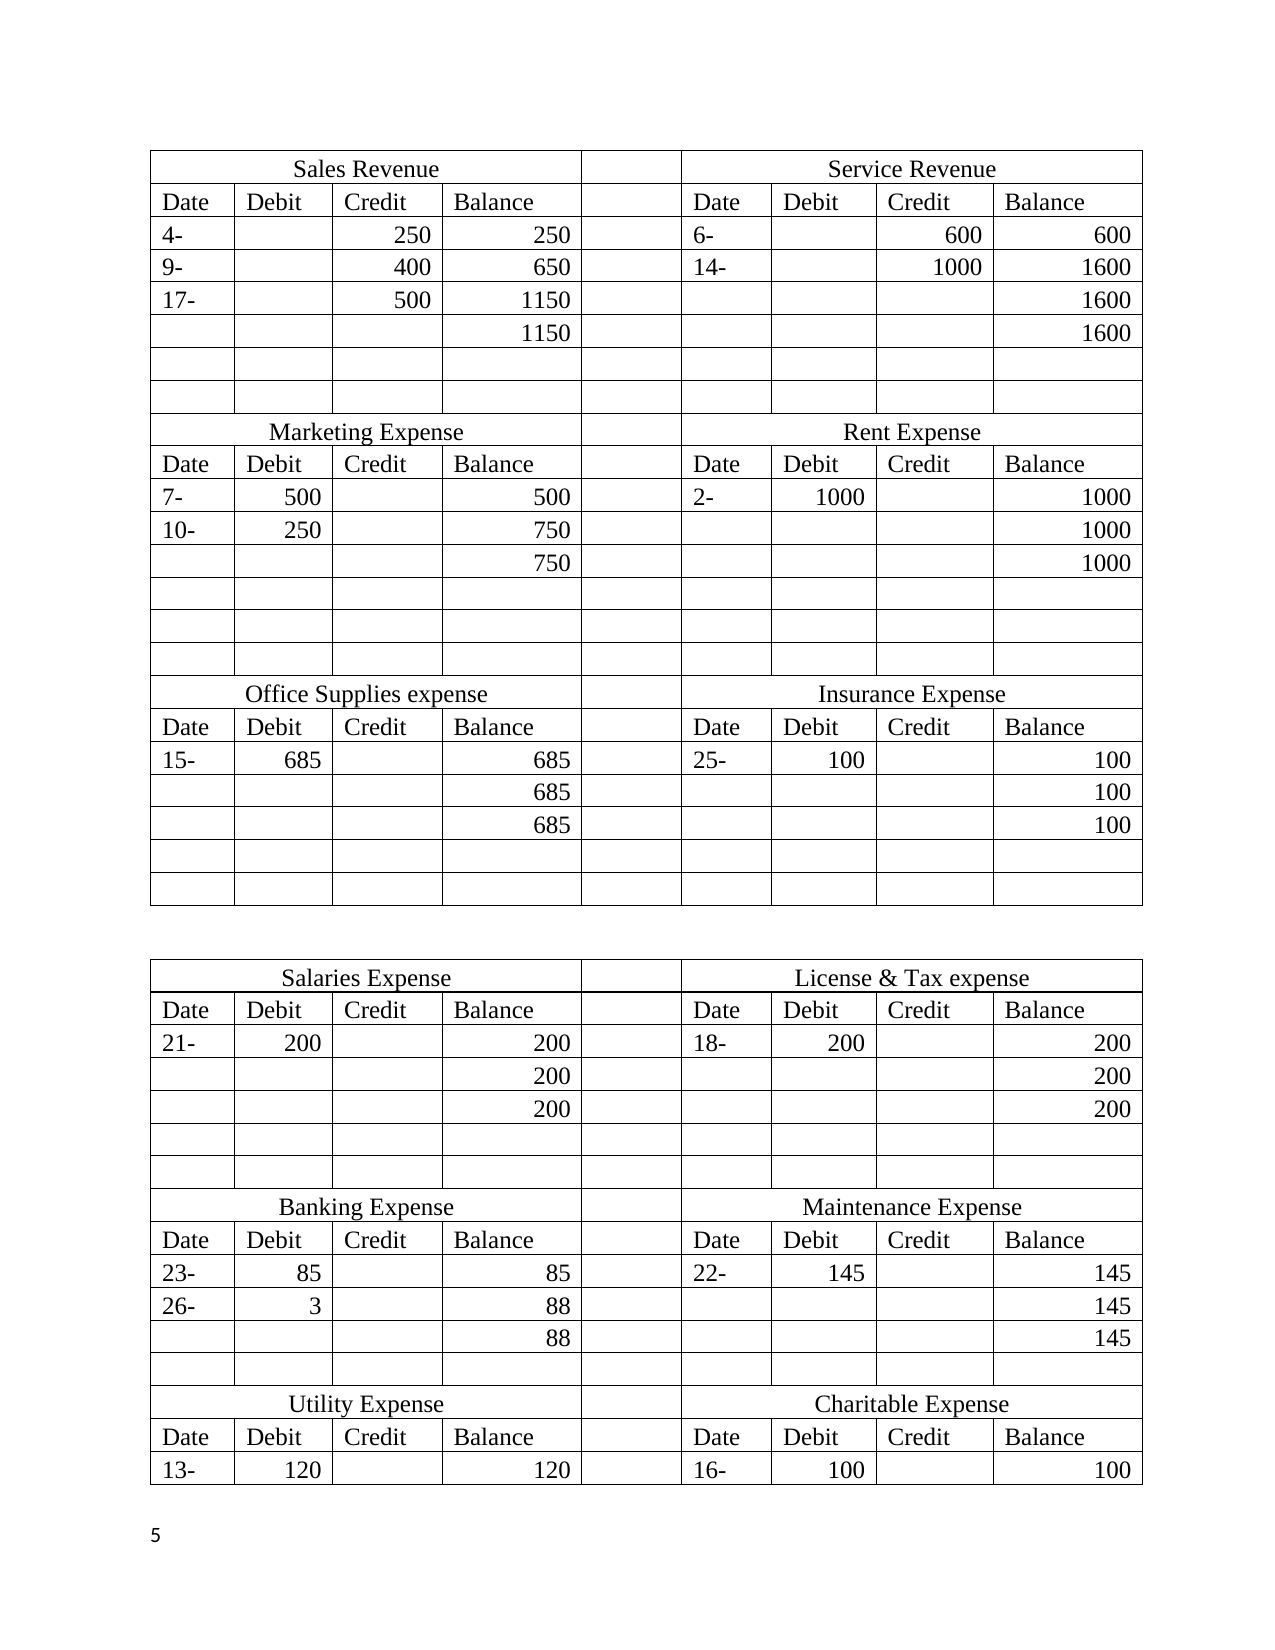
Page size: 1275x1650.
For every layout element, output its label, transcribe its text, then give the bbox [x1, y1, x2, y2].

table_cell 6- [682, 217, 771, 248]
table_cell [877, 1288, 993, 1319]
table_cell [682, 1353, 771, 1385]
table_cell [333, 610, 442, 642]
table_cell 88 [443, 1288, 581, 1319]
table_cell Date [682, 993, 771, 1024]
table_cell [682, 1124, 771, 1155]
table_cell Debit [235, 184, 332, 216]
table_cell [333, 578, 442, 609]
table_cell Balance [994, 1419, 1142, 1451]
table_cell [772, 315, 876, 347]
table_cell Credit [333, 1222, 442, 1254]
table_cell 500 [235, 479, 332, 511]
table_cell Utility Expense [151, 1386, 581, 1418]
table_cell [877, 1124, 993, 1155]
table_cell Debit [235, 446, 332, 478]
table_cell 25- [682, 742, 771, 773]
table_cell [235, 1156, 332, 1188]
table_cell [235, 1353, 332, 1385]
table_cell 17- [151, 282, 234, 314]
table_cell [682, 1321, 771, 1352]
table_cell [877, 512, 993, 544]
table_cell [582, 381, 681, 412]
table_cell 750 [443, 545, 581, 577]
table_cell [151, 1091, 234, 1123]
table_cell 120 [235, 1452, 332, 1483]
table_cell [443, 643, 581, 675]
table_cell Balance [443, 1419, 581, 1451]
table_cell [877, 1025, 993, 1057]
table_cell Debit [235, 1222, 332, 1254]
table_cell [877, 315, 993, 347]
table_cell [333, 1452, 442, 1483]
table_cell [682, 315, 771, 347]
table_cell 14- [682, 250, 771, 281]
table_cell [877, 479, 993, 511]
table_cell [582, 742, 681, 773]
table_cell [333, 1321, 442, 1352]
table_cell [333, 545, 442, 577]
table_cell Credit [333, 709, 442, 741]
table_cell [582, 1386, 681, 1418]
table_cell [333, 1156, 442, 1188]
table_cell [333, 1124, 442, 1155]
table_cell [582, 1353, 681, 1385]
table_cell [582, 1288, 681, 1319]
table_cell Credit [877, 1419, 993, 1451]
table_cell Debit [772, 184, 876, 216]
table_cell 685 [443, 807, 581, 839]
table_cell Balance [443, 709, 581, 741]
table_cell [333, 1288, 442, 1319]
table_cell 500 [333, 282, 442, 314]
table_cell [772, 807, 876, 839]
table_cell [772, 1058, 876, 1090]
table_cell [582, 1025, 681, 1057]
table_cell [682, 1288, 771, 1319]
table_cell Date [151, 993, 234, 1024]
table_cell [333, 1025, 442, 1057]
table_cell [682, 381, 771, 412]
table_cell [994, 1124, 1142, 1155]
table_cell [877, 1321, 993, 1352]
table_cell 400 [333, 250, 442, 281]
table_cell [151, 381, 234, 412]
table_cell 200 [443, 1025, 581, 1057]
table_cell 85 [443, 1255, 581, 1287]
table_cell [333, 315, 442, 347]
table_cell 145 [994, 1321, 1142, 1352]
table_cell [682, 840, 771, 872]
table_cell [582, 1419, 681, 1451]
table_cell Service Revenue [682, 151, 1142, 183]
table_cell 3 [235, 1288, 332, 1319]
table_cell [235, 348, 332, 380]
table_cell [151, 1156, 234, 1188]
table_cell [877, 348, 993, 380]
table_cell [877, 1058, 993, 1090]
table_cell [333, 775, 442, 806]
table_cell [582, 151, 681, 183]
table_cell [443, 873, 581, 905]
table_cell Sales Revenue [151, 151, 581, 183]
table_cell [151, 315, 234, 347]
table_cell [877, 775, 993, 806]
table_cell [582, 545, 681, 577]
table_cell 1000 [994, 479, 1142, 511]
table_cell [151, 840, 234, 872]
table_header Salaries Expense [151, 960, 581, 991]
table_cell [772, 545, 876, 577]
table_cell [877, 610, 993, 642]
table_cell [443, 1156, 581, 1188]
table_cell 685 [443, 742, 581, 773]
table_cell 1000 [772, 479, 876, 511]
table_cell [682, 282, 771, 314]
table_cell [582, 676, 681, 708]
table_cell 650 [443, 250, 581, 281]
table_cell [333, 1058, 442, 1090]
table_cell [772, 610, 876, 642]
table_cell [235, 1124, 332, 1155]
table_cell [772, 282, 876, 314]
table_cell [772, 217, 876, 248]
table_cell [151, 1353, 234, 1385]
table_cell [682, 807, 771, 839]
table_cell [151, 807, 234, 839]
table_cell [582, 1321, 681, 1352]
table_cell 145 [994, 1255, 1142, 1287]
table_cell 500 [443, 479, 581, 511]
table_cell [994, 1353, 1142, 1385]
table_cell [582, 446, 681, 478]
table_cell Banking Expense [151, 1189, 581, 1221]
table_cell [582, 1255, 681, 1287]
table_cell [877, 807, 993, 839]
table_cell [877, 545, 993, 577]
table_cell 13- [151, 1452, 234, 1483]
table_cell [772, 250, 876, 281]
table_cell 200 [772, 1025, 876, 1057]
table_cell Marketing Expense [151, 414, 581, 445]
table_cell [772, 1353, 876, 1385]
table_cell 200 [994, 1058, 1142, 1090]
table_cell [772, 1124, 876, 1155]
table_cell Credit [877, 993, 993, 1024]
table_cell Balance [443, 1222, 581, 1254]
table_cell Credit [877, 709, 993, 741]
table_cell [443, 578, 581, 609]
table_cell [772, 1288, 876, 1319]
table_cell [582, 282, 681, 314]
table_cell [333, 381, 442, 412]
table_cell [582, 1124, 681, 1155]
table_cell 100 [772, 1452, 876, 1483]
table_cell 1150 [443, 282, 581, 314]
table_cell [235, 873, 332, 905]
table_cell Date [151, 184, 234, 216]
table_cell [235, 1058, 332, 1090]
table_cell Balance [994, 446, 1142, 478]
table_cell 1600 [994, 315, 1142, 347]
table_cell 21- [151, 1025, 234, 1057]
table_cell [682, 775, 771, 806]
table_cell Credit [333, 184, 442, 216]
table_cell [333, 873, 442, 905]
table_cell [582, 1156, 681, 1188]
table_cell [151, 545, 234, 577]
table_cell Date [682, 184, 771, 216]
table_cell [151, 1321, 234, 1352]
table_cell 750 [443, 512, 581, 544]
table_cell Date [151, 446, 234, 478]
table_cell 1150 [443, 315, 581, 347]
table_cell [877, 873, 993, 905]
table_cell [772, 840, 876, 872]
table_cell [582, 348, 681, 380]
table_cell 100 [772, 742, 876, 773]
table_cell Office Supplies expense [151, 676, 581, 708]
table_cell [333, 1091, 442, 1123]
table_cell [582, 315, 681, 347]
table_cell 600 [877, 217, 993, 248]
table_cell 100 [994, 742, 1142, 773]
table_cell [235, 840, 332, 872]
table_cell 100 [994, 1452, 1142, 1483]
table_cell [443, 348, 581, 380]
table_cell [772, 1321, 876, 1352]
table_cell Balance [443, 184, 581, 216]
table_cell Debit [772, 709, 876, 741]
table_cell [333, 1353, 442, 1385]
table_cell [582, 709, 681, 741]
table_cell [235, 807, 332, 839]
table_cell [772, 873, 876, 905]
table_cell Credit [333, 446, 442, 478]
table_cell [682, 545, 771, 577]
table_cell Credit [333, 993, 442, 1024]
table_cell [235, 578, 332, 609]
table_cell 250 [443, 217, 581, 248]
table_cell Debit [235, 1419, 332, 1451]
table_cell [682, 1091, 771, 1123]
table_cell 100 [994, 775, 1142, 806]
table_cell [582, 873, 681, 905]
table_cell 1600 [994, 250, 1142, 281]
table_cell [151, 643, 234, 675]
table_cell [682, 512, 771, 544]
table_cell Debit [772, 993, 876, 1024]
table_cell 85 [235, 1255, 332, 1287]
table_cell 1000 [994, 545, 1142, 577]
table_cell Date [682, 1222, 771, 1254]
table_cell [772, 381, 876, 412]
table_cell 200 [235, 1025, 332, 1057]
table_cell [582, 414, 681, 445]
table_cell [582, 1452, 681, 1483]
table_cell Balance [994, 1222, 1142, 1254]
table_cell [877, 282, 993, 314]
table_cell 145 [772, 1255, 876, 1287]
table_cell Date [682, 1419, 771, 1451]
table_cell [772, 512, 876, 544]
table_cell [772, 348, 876, 380]
table_cell [151, 1058, 234, 1090]
table_cell [994, 873, 1142, 905]
table_cell [772, 1091, 876, 1123]
table_cell Date [682, 709, 771, 741]
table_cell [682, 578, 771, 609]
table_cell [877, 643, 993, 675]
table_cell [443, 840, 581, 872]
table_cell 685 [235, 742, 332, 773]
table_cell [333, 1255, 442, 1287]
table_cell [582, 184, 681, 216]
table_cell [333, 807, 442, 839]
table_cell [333, 348, 442, 380]
table_cell 1600 [994, 282, 1142, 314]
table_cell Debit [235, 709, 332, 741]
table_cell [582, 643, 681, 675]
table_cell 22- [682, 1255, 771, 1287]
table_cell [235, 250, 332, 281]
table_cell 23- [151, 1255, 234, 1287]
table_cell [333, 479, 442, 511]
table_cell Date [151, 709, 234, 741]
table_cell [582, 775, 681, 806]
table_cell [877, 381, 993, 412]
table_cell [582, 1189, 681, 1221]
table_cell [682, 873, 771, 905]
table_cell 88 [443, 1321, 581, 1352]
table_cell [582, 1091, 681, 1123]
table_cell [235, 217, 332, 248]
table_cell [582, 479, 681, 511]
table_cell [582, 840, 681, 872]
table_cell [994, 1156, 1142, 1188]
table_cell [235, 610, 332, 642]
table_cell [235, 775, 332, 806]
table_cell [151, 610, 234, 642]
table_cell 4- [151, 217, 234, 248]
table_cell Debit [772, 1419, 876, 1451]
table_cell [772, 643, 876, 675]
table_cell 200 [994, 1091, 1142, 1123]
table_cell Credit [877, 184, 993, 216]
table_cell Debit [772, 446, 876, 478]
table_cell [877, 840, 993, 872]
table_cell 7- [151, 479, 234, 511]
table_cell Debit [772, 1222, 876, 1254]
table_cell [582, 1058, 681, 1090]
table_cell [682, 348, 771, 380]
table_cell [994, 643, 1142, 675]
table_cell Balance [443, 993, 581, 1024]
table_cell Insurance Expense [682, 676, 1142, 708]
table_cell Credit [333, 1419, 442, 1451]
table_cell [772, 775, 876, 806]
table_cell 200 [443, 1058, 581, 1090]
table_cell [772, 578, 876, 609]
table_cell [235, 315, 332, 347]
table_header License & Tax expense [682, 960, 1142, 991]
table_cell [443, 1353, 581, 1385]
table_cell [994, 840, 1142, 872]
table_cell [582, 807, 681, 839]
table_cell Credit [877, 1222, 993, 1254]
table_cell [994, 578, 1142, 609]
table_cell 600 [994, 217, 1142, 248]
table_cell 1000 [994, 512, 1142, 544]
table_cell [877, 1091, 993, 1123]
table_header [582, 960, 681, 991]
table_cell [235, 1091, 332, 1123]
table_cell 145 [994, 1288, 1142, 1319]
table_cell 16- [682, 1452, 771, 1483]
table_cell [151, 1124, 234, 1155]
table_cell [443, 1124, 581, 1155]
table_cell 26- [151, 1288, 234, 1319]
table_cell [877, 742, 993, 773]
table_cell 100 [994, 807, 1142, 839]
table_cell Balance [443, 446, 581, 478]
table_cell 15- [151, 742, 234, 773]
table_cell [682, 610, 771, 642]
table_cell [151, 775, 234, 806]
table_cell [877, 1156, 993, 1188]
table_cell [877, 578, 993, 609]
table_cell [333, 840, 442, 872]
table_cell [443, 381, 581, 412]
table_cell [333, 643, 442, 675]
table_cell Balance [994, 709, 1142, 741]
table_cell [682, 1156, 771, 1188]
table_cell [235, 545, 332, 577]
table_cell Credit [877, 446, 993, 478]
table_cell Maintenance Expense [682, 1189, 1142, 1221]
table_cell 18- [682, 1025, 771, 1057]
table_cell [582, 512, 681, 544]
table_cell [333, 742, 442, 773]
table_cell [582, 217, 681, 248]
table_cell [994, 348, 1142, 380]
table_cell [682, 1058, 771, 1090]
table_cell [582, 610, 681, 642]
table_cell [582, 1222, 681, 1254]
table_cell 9- [151, 250, 234, 281]
table_cell [151, 578, 234, 609]
table_cell Rent Expense [682, 414, 1142, 445]
table_cell Balance [994, 184, 1142, 216]
table_cell 685 [443, 775, 581, 806]
table_cell [994, 381, 1142, 412]
table_cell [772, 1156, 876, 1188]
table_cell 2- [682, 479, 771, 511]
table_cell 1000 [877, 250, 993, 281]
table_cell Charitable Expense [682, 1386, 1142, 1418]
table_cell [582, 250, 681, 281]
table_cell Date [151, 1222, 234, 1254]
table_cell 250 [235, 512, 332, 544]
table_cell [443, 610, 581, 642]
table_cell [582, 578, 681, 609]
table_cell [235, 381, 332, 412]
table_cell 120 [443, 1452, 581, 1483]
table_cell [582, 993, 681, 1024]
table_cell [877, 1255, 993, 1287]
table_cell Date [682, 446, 771, 478]
table_cell [877, 1452, 993, 1483]
table_cell [877, 1353, 993, 1385]
table_cell [333, 512, 442, 544]
table_cell 200 [443, 1091, 581, 1123]
table_cell [151, 873, 234, 905]
table_cell [235, 1321, 332, 1352]
table_cell [235, 643, 332, 675]
table_cell [682, 643, 771, 675]
table_cell Debit [235, 993, 332, 1024]
table_cell Date [151, 1419, 234, 1451]
table_cell 10- [151, 512, 234, 544]
table_cell 200 [994, 1025, 1142, 1057]
table_cell 250 [333, 217, 442, 248]
table_cell [994, 610, 1142, 642]
table_cell [151, 348, 234, 380]
table_cell [235, 282, 332, 314]
table_cell Balance [994, 993, 1142, 1024]
